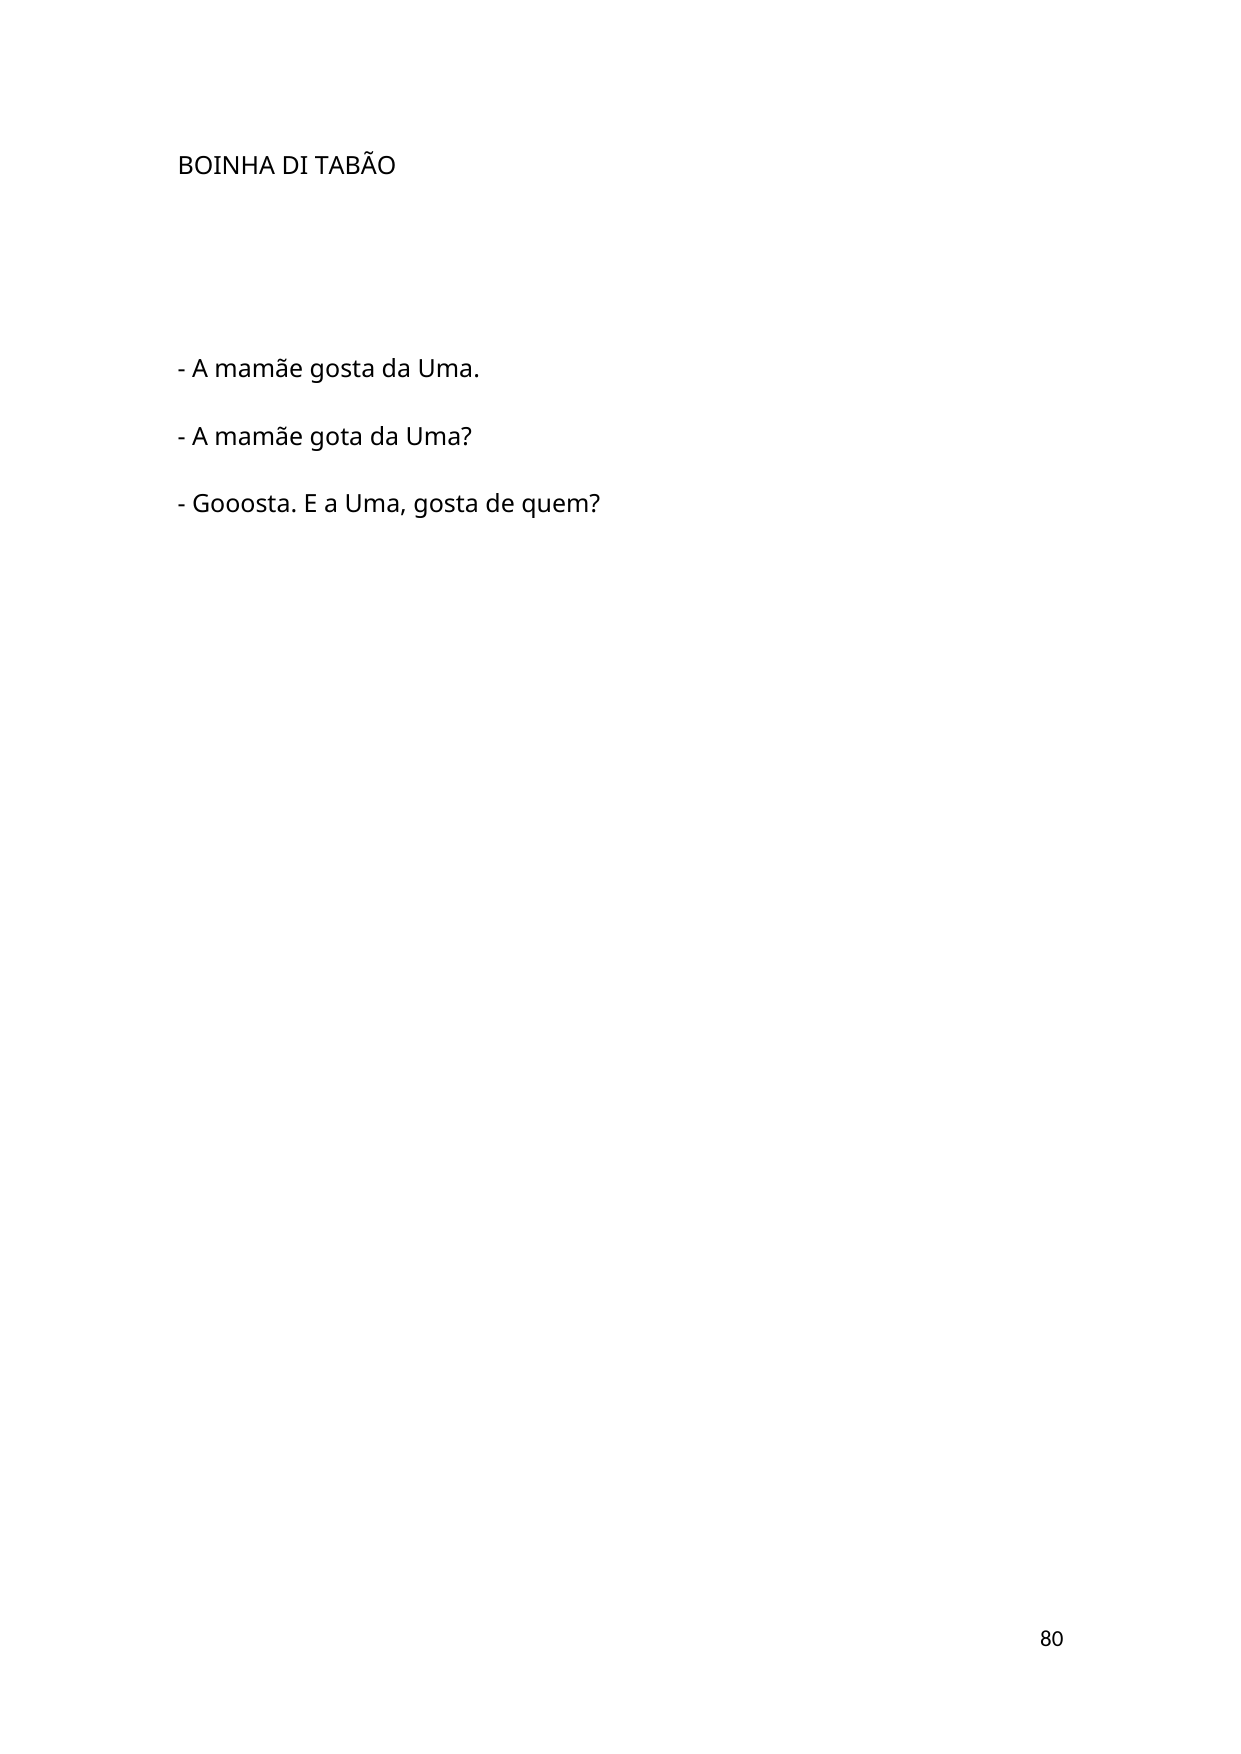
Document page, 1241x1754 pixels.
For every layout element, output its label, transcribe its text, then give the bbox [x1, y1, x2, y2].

text - A mamãe gota da Uma? [177, 418, 1063, 452]
text Boinha di tabão [177, 148, 1063, 182]
text - Gooosta. E a Uma, gosta de quem? [177, 486, 1063, 520]
text - A mamãe gosta da Uma. [177, 351, 1063, 385]
